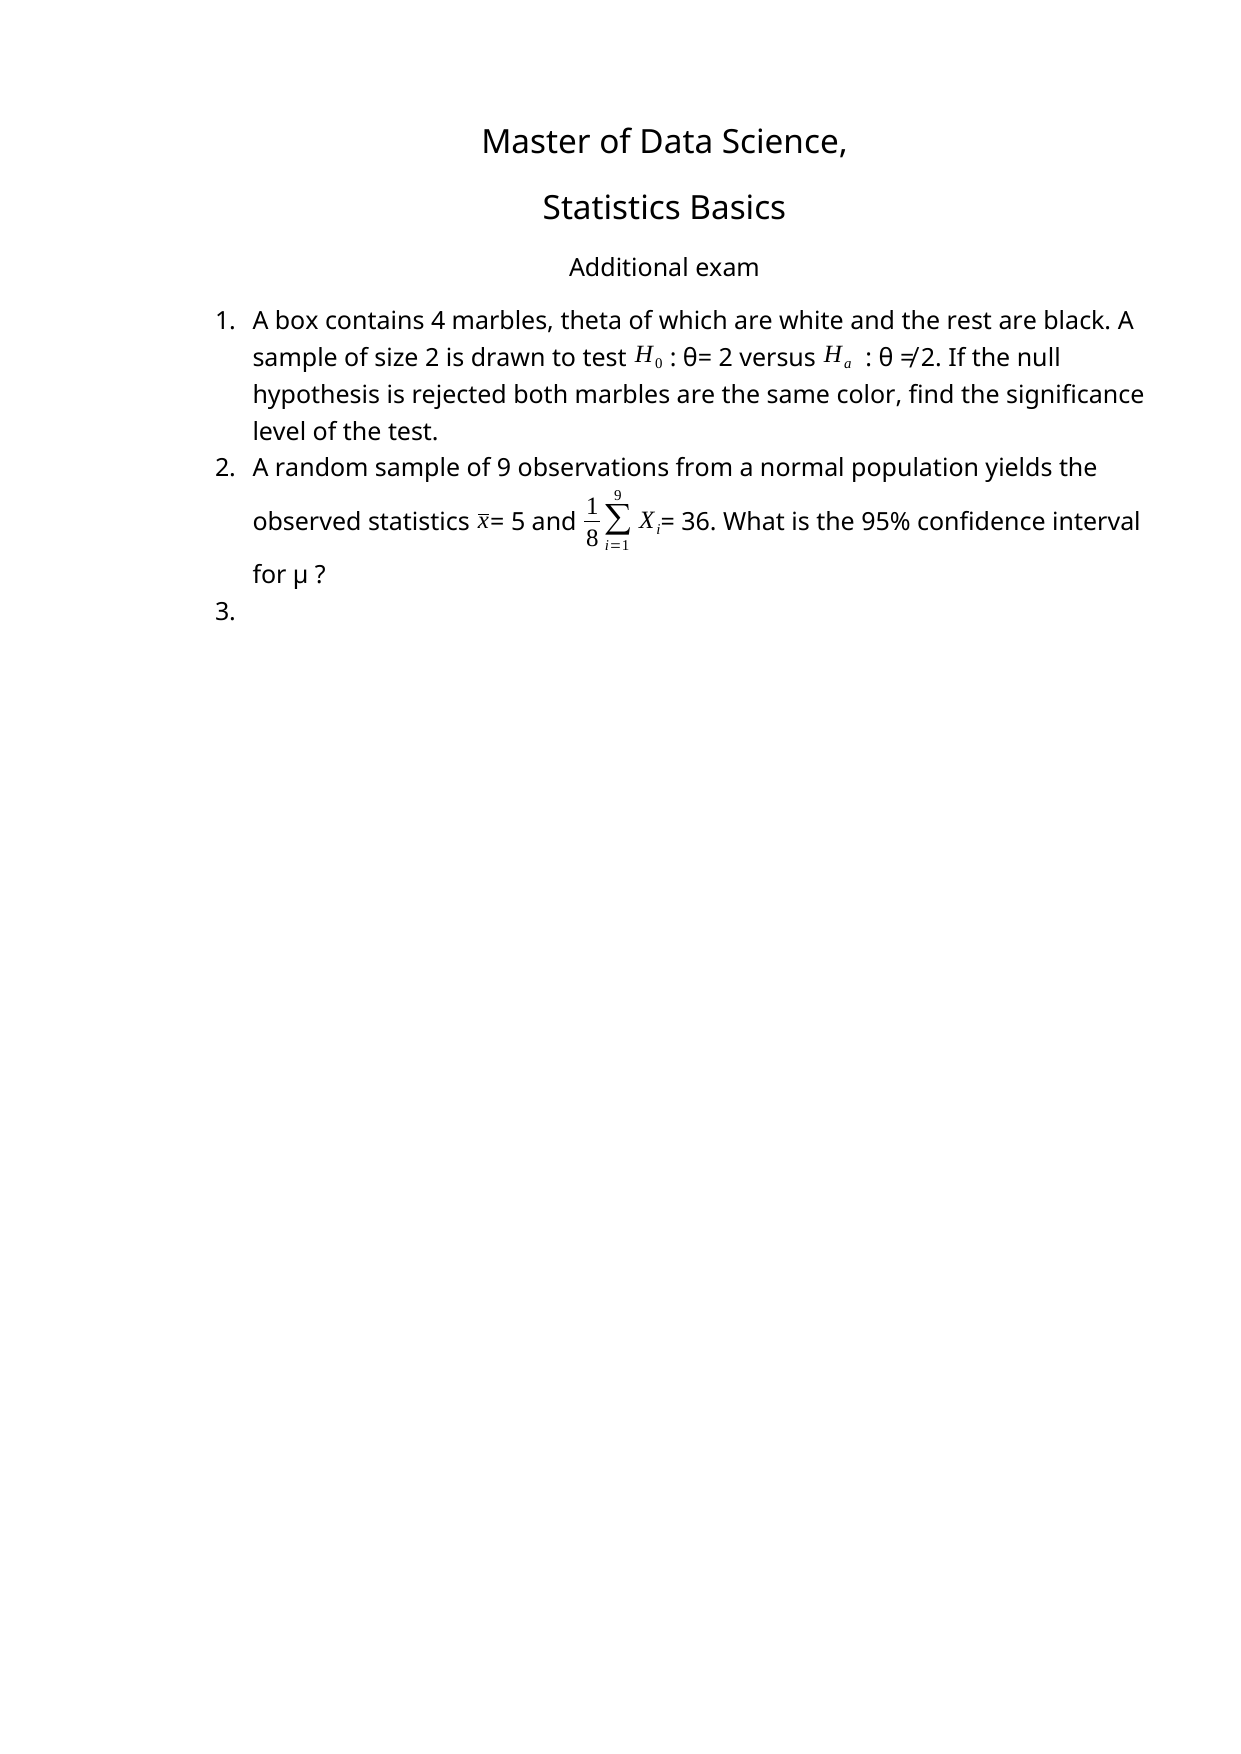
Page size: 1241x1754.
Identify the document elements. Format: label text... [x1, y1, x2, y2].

list A box contains 4 marbles, theta of which are white and the rest are black. A sample of size 2 is drawn to test : θ= 2 versus : θ ≠ 2. If the null hypothesis is rejected both marbles are the same color, find the significance level of the test. [215, 303, 1152, 447]
text Statistics Basics [177, 184, 1152, 229]
text Master of Data Science, [177, 118, 1152, 163]
text Additional exam [177, 249, 1152, 283]
list A random sample of 9 observations from a normal population yields the observed statistics = 5 and = 36. What is the 95% confidence interval for μ ? [215, 450, 1152, 591]
